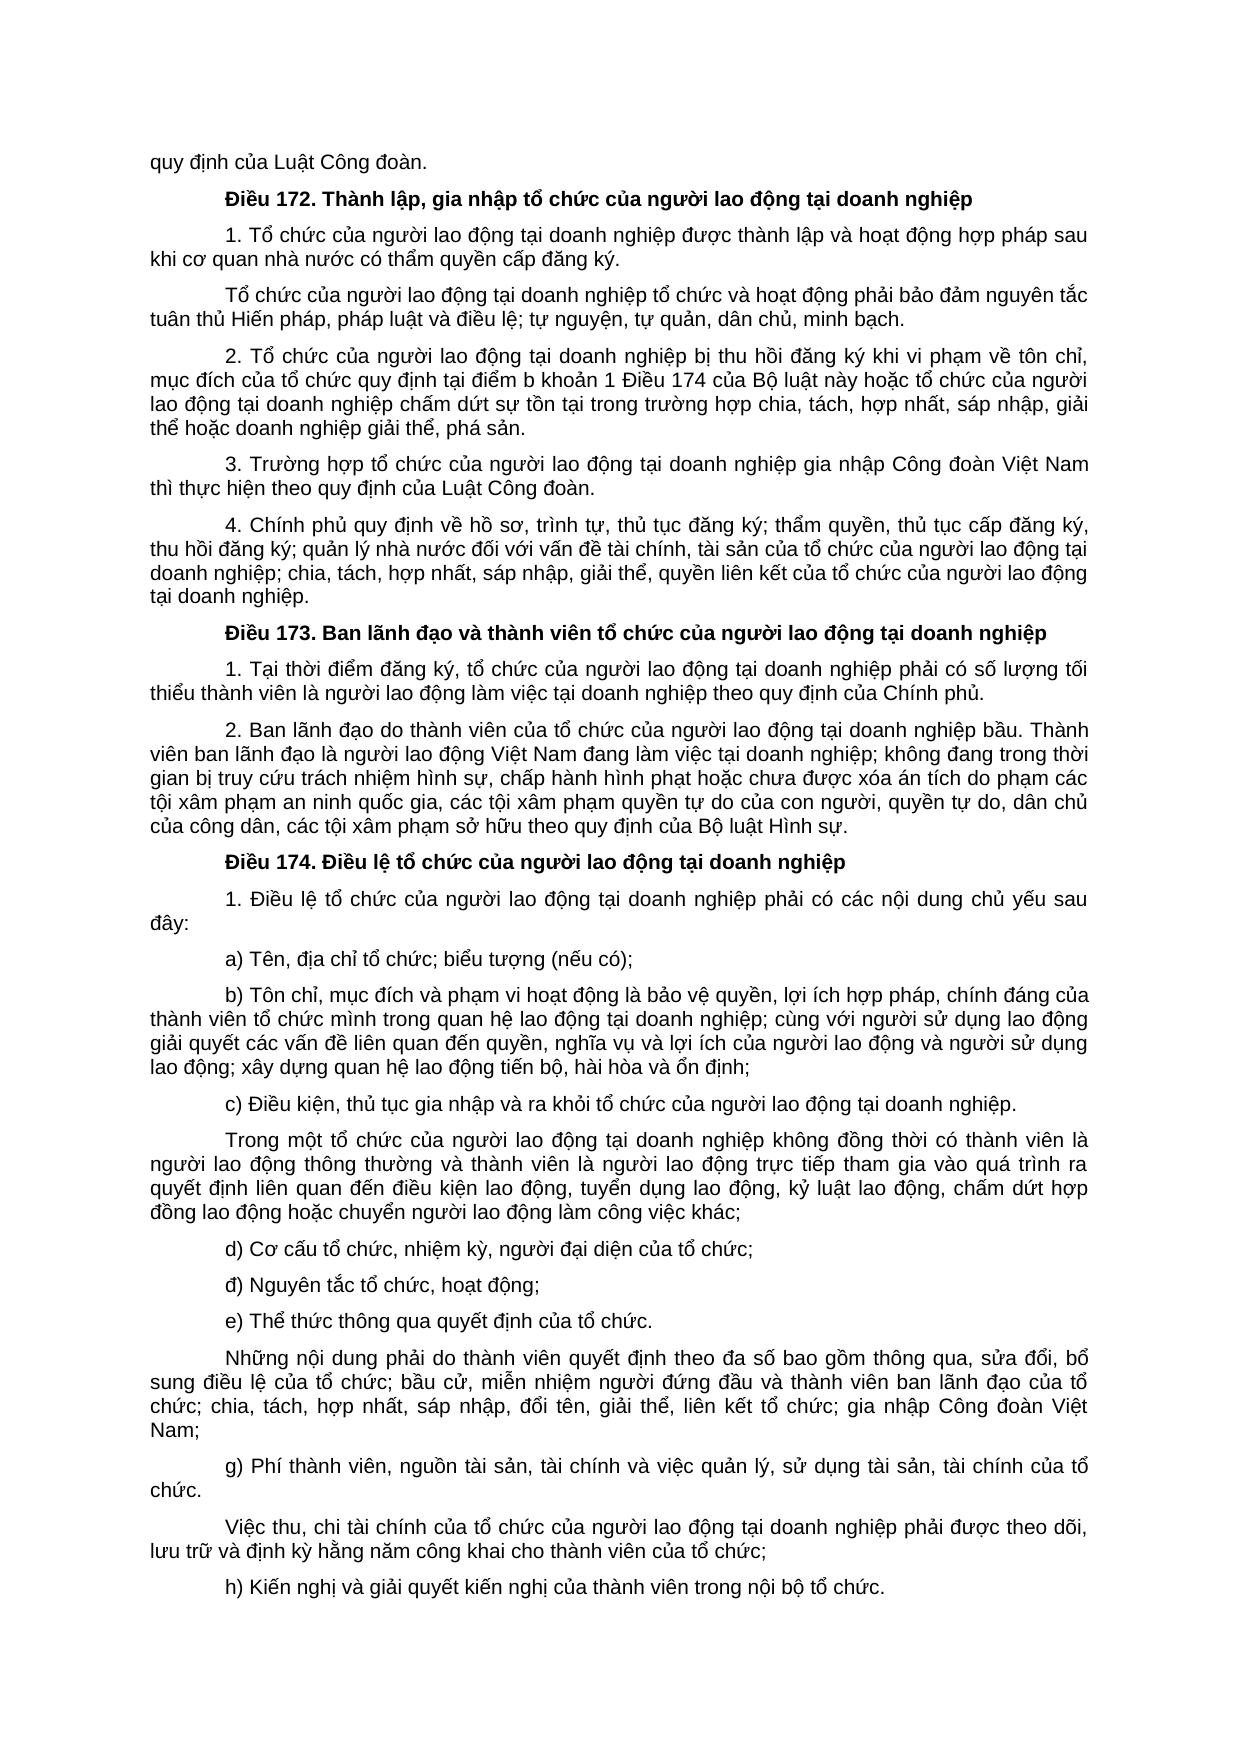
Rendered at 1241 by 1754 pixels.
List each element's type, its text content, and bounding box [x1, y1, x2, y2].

text 3. Trường hợp tổ chức của người lao động tại doanh nghiệp gia nhập Công đoàn Việt Nam thì thực hiện theo quy định của Luật Công đoàn. [150, 452, 1090, 500]
text e) Thể thức thông qua quyết định của tổ chức. [150, 1309, 1090, 1333]
text b) Tôn chỉ, mục đích và phạm vi hoạt động là bảo vệ quyền, lợi ích hợp pháp, chính đáng của thành viên tổ chức mình trong quan hệ lao động tại doanh nghiệp; cùng với người sử dụng lao động giải quyết các vấn đề liên quan đến quyền, nghĩa vụ và lợi ích của người lao động và người sử dụng lao động; xây dựng quan hệ lao động tiến bộ, hài hòa và ổn định; [150, 983, 1090, 1079]
text 2. Ban lãnh đạo do thành viên của tổ chức của người lao động tại doanh nghiệp bầu. Thành viên ban lãnh đạo là người lao động Việt Nam đang làm việc tại doanh nghiệp; không đang trong thời gian bị truy cứu trách nhiệm hình sự, chấp hành hình phạt hoặc chưa được xóa án tích do phạm các tội xâm phạm an ninh quốc gia, các tội xâm phạm quyền tự do của con người, quyền tự do, dân chủ của công dân, các tội xâm phạm sở hữu theo quy định của Bộ luật Hình sự. [150, 718, 1090, 837]
text Điều 172. Thành lập, gia nhập tổ chức của người lao động tại doanh nghiệp [150, 186, 1090, 210]
text Tổ chức của người lao động tại doanh nghiệp tổ chức và hoạt động phải bảo đảm nguyên tắc tuân thủ Hiến pháp, pháp luật và điều lệ; tự nguyện, tự quản, dân chủ, minh bạch. [150, 283, 1090, 331]
text 1. Điều lệ tổ chức của người lao động tại doanh nghiệp phải có các nội dung chủ yếu sau đây: [150, 886, 1090, 934]
text 4. Chính phủ quy định về hồ sơ, trình tự, thủ tục đăng ký; thẩm quyền, thủ tục cấp đăng ký, thu hồi đăng ký; quản lý nhà nước đối với vấn đề tài chính, tài sản của tổ chức của người lao động tại doanh nghiệp; chia, tách, hợp nhất, sáp nhập, giải thể, quyền liên kết của tổ chức của người lao động tại doanh nghiệp. [150, 512, 1090, 608]
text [150, 150, 1090, 174]
text Điều 173. Ban lãnh đạo và thành viên tổ chức của người lao động tại doanh nghiệp [150, 621, 1090, 645]
text 1. Tại thời điểm đăng ký, tổ chức của người lao động tại doanh nghiệp phải có số lượng tối thiểu thành viên là người lao động làm việc tại doanh nghiệp theo quy định của Chính phủ. [150, 657, 1090, 705]
text Điều 174. Điều lệ tổ chức của người lao động tại doanh nghiệp [150, 850, 1090, 874]
text Việc thu, chi tài chính của tổ chức của người lao động tại doanh nghiệp phải được theo dõi, lưu trữ và định kỳ hằng năm công khai cho thành viên của tổ chức; [150, 1514, 1090, 1562]
text g) Phí thành viên, nguồn tài sản, tài chính và việc quản lý, sử dụng tài sản, tài chính của tổ chức. [150, 1454, 1090, 1502]
text Những nội dung phải do thành viên quyết định theo đa số bao gồm thông qua, sửa đổi, bổ sung điều lệ của tổ chức; bầu cử, miễn nhiệm người đứng đầu và thành viên ban lãnh đạo của tổ chức; chia, tách, hợp nhất, sáp nhập, đổi tên, giải thể, liên kết tổ chức; gia nhập Công đoàn Việt Nam; [150, 1346, 1090, 1442]
text 2. Tổ chức của người lao động tại doanh nghiệp bị thu hồi đăng ký khi vi phạm về tôn chỉ, mục đích của tổ chức quy định tại điểm b khoản 1 Điều 174 của Bộ luật này hoặc tổ chức của người lao động tại doanh nghiệp chấm dứt sự tồn tại trong trường hợp chia, tách, hợp nhất, sáp nhập, giải thể hoặc doanh nghiệp giải thể, phá sản. [150, 344, 1090, 439]
text a) Tên, địa chỉ tổ chức; biểu tượng (nếu có); [150, 947, 1090, 971]
text 1. Tổ chức của người lao động tại doanh nghiệp được thành lập và hoạt động hợp pháp sau khi cơ quan nhà nước có thẩm quyền cấp đăng ký. [150, 223, 1090, 271]
text c) Điều kiện, thủ tục gia nhập và ra khỏi tổ chức của người lao động tại doanh nghiệp. [150, 1092, 1090, 1116]
text d) Cơ cấu tổ chức, nhiệm kỳ, người đại diện của tổ chức; [150, 1236, 1090, 1260]
text đ) Nguyên tắc tổ chức, hoạt động; [150, 1273, 1090, 1297]
text Trong một tổ chức của người lao động tại doanh nghiệp không đồng thời có thành viên là người lao động thông thường và thành viên là người lao động trực tiếp tham gia vào quá trình ra quyết định liên quan đến điều kiện lao động, tuyển dụng lao động, kỷ luật lao động, chấm dứt hợp đồng lao động hoặc chuyển người lao động làm công việc khác; [150, 1128, 1090, 1224]
text h) Kiến nghị và giải quyết kiến nghị của thành viên trong nội bộ tổ chức. [150, 1575, 1090, 1599]
